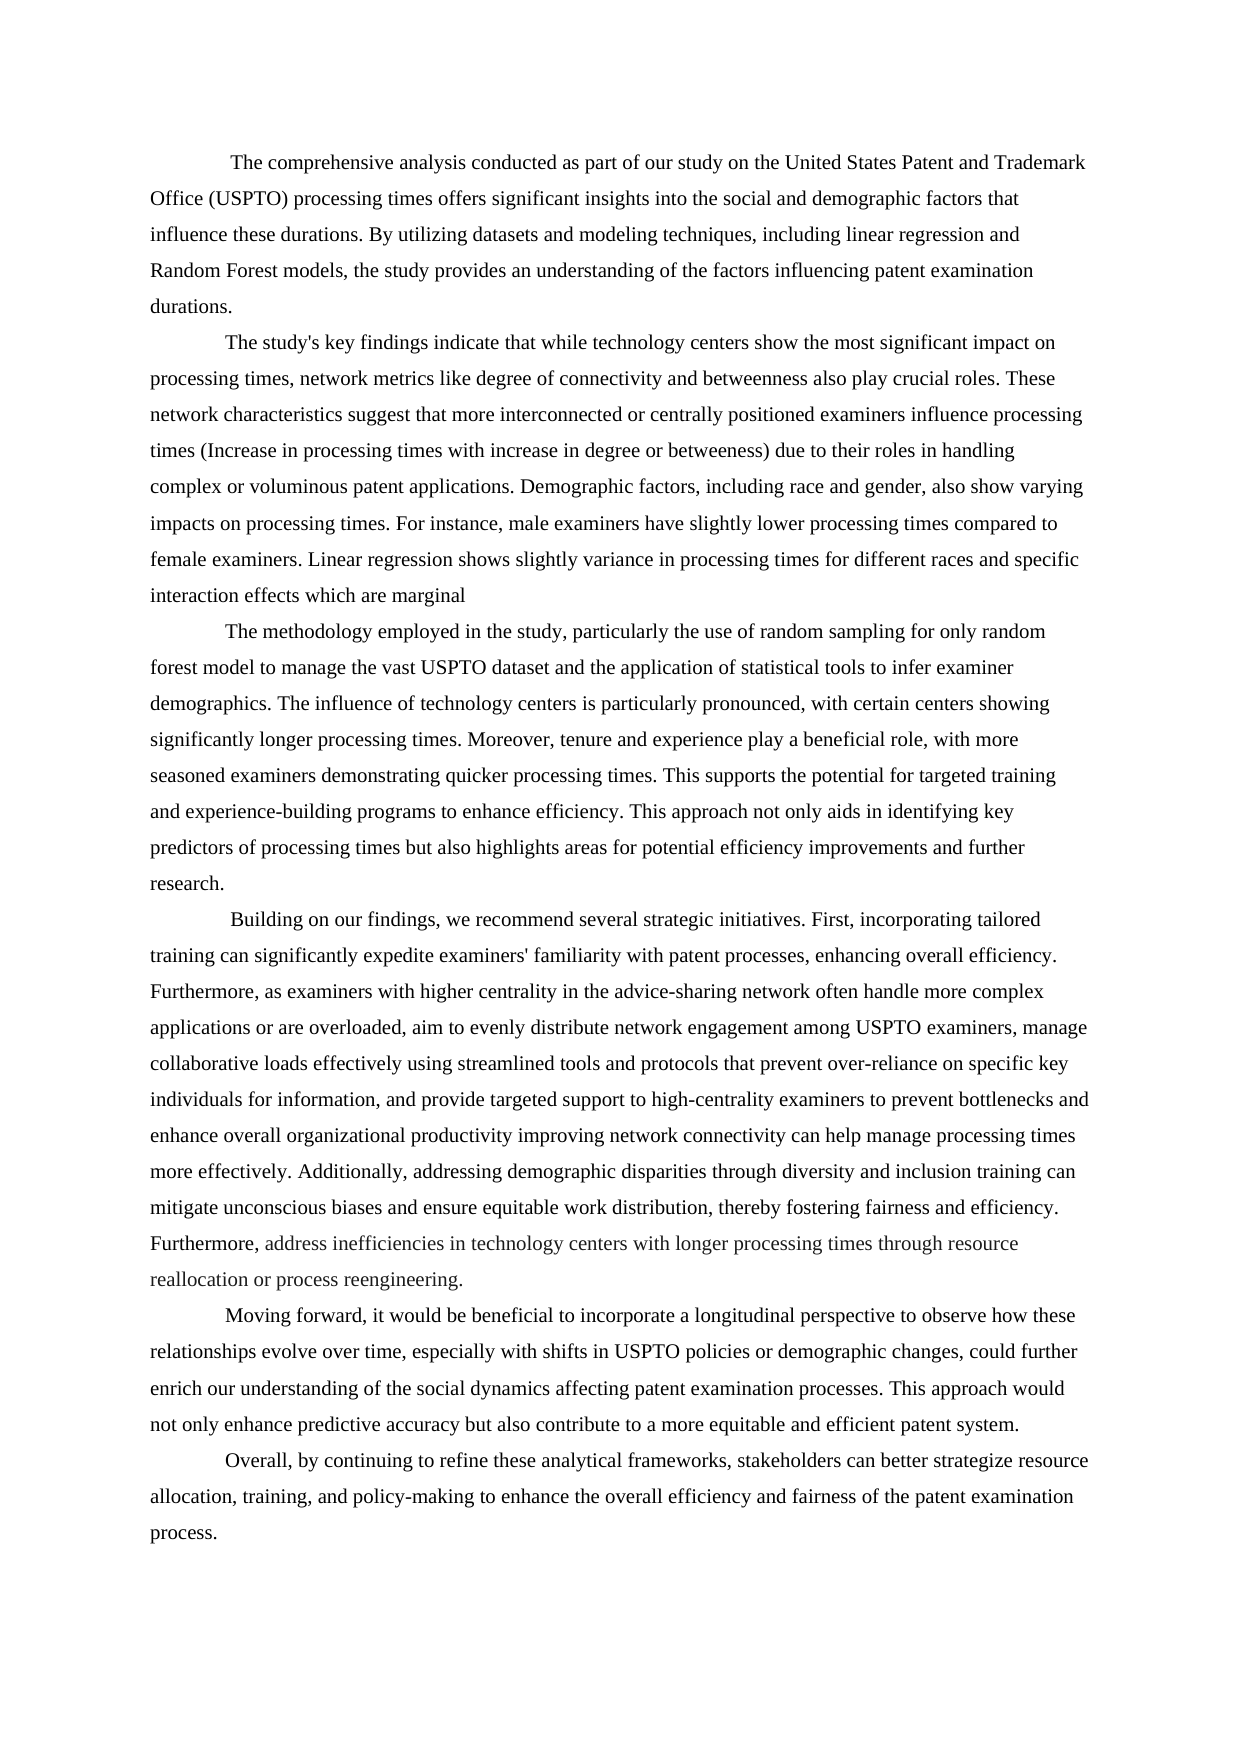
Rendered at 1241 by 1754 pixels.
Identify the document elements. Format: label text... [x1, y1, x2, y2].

text Overall, by continuing to refine these analytical frameworks, stakeholders can better strategize resource allocation, training, and policy-making to enhance the overall efficiency and fairness of the patent examination process. [150, 1447, 1090, 1544]
text The comprehensive analysis conducted as part of our study on the United States Patent and Trademark Office (USPTO) processing times offers significant insights into the social and demographic factors that influence these durations. By utilizing datasets and modeling techniques, including linear regression and Random Forest models, the study provides an understanding of the factors influencing patent examination durations. [150, 150, 1090, 318]
text Building on our findings, we recommend several strategic initiatives. First, incorporating tailored training can significantly expedite examiners' familiarity with patent processes, enhancing overall efficiency. Furthermore, as examiners with higher centrality in the advice-sharing network often handle more complex applications or are overloaded, aim to evenly distribute network engagement among USPTO examiners, manage collaborative loads effectively using streamlined tools and protocols that prevent over-reliance on specific key individuals for information, and provide targeted support to high-centrality examiners to prevent bottlenecks and enhance overall organizational productivity improving network connectivity can help manage processing times more effectively. Additionally, addressing demographic disparities through diversity and inclusion training can mitigate unconscious biases and ensure equitable work distribution, thereby fostering fairness and efficiency. Furthermore, address inefficiencies in technology centers with longer processing times through resource reallocation or process reengineering. [150, 907, 1090, 1291]
text The methodology employed in the study, particularly the use of random sampling for only random forest model to manage the vast USPTO dataset and the application of statistical tools to infer examiner demographics. The influence of technology centers is particularly pronounced, with certain centers showing significantly longer processing times. Moreover, tenure and experience play a beneficial role, with more seasoned examiners demonstrating quicker processing times. This supports the potential for targeted training and experience-building programs to enhance efficiency. This approach not only aids in identifying key predictors of processing times but also highlights areas for potential efficiency improvements and further research. [150, 618, 1090, 895]
text Moving forward, it would be beneficial to incorporate a longitudinal perspective to observe how these relationships evolve over time, especially with shifts in USPTO policies or demographic changes, could further enrich our understanding of the social dynamics affecting patent examination processes. This approach would not only enhance predictive accuracy but also contribute to a more equitable and efficient patent system. [150, 1303, 1090, 1436]
text The study's key findings indicate that while technology centers show the most significant impact on processing times, network metrics like degree of connectivity and betweenness also play crucial roles. These network characteristics suggest that more interconnected or centrally positioned examiners influence processing times (Increase in processing times with increase in degree or betweeness) due to their roles in handling complex or voluminous patent applications. Demographic factors, including race and gender, also show varying impacts on processing times. For instance, male examiners have slightly lower processing times compared to female examiners. Linear regression shows slightly variance in processing times for different races and specific interaction effects which are marginal [150, 330, 1090, 607]
